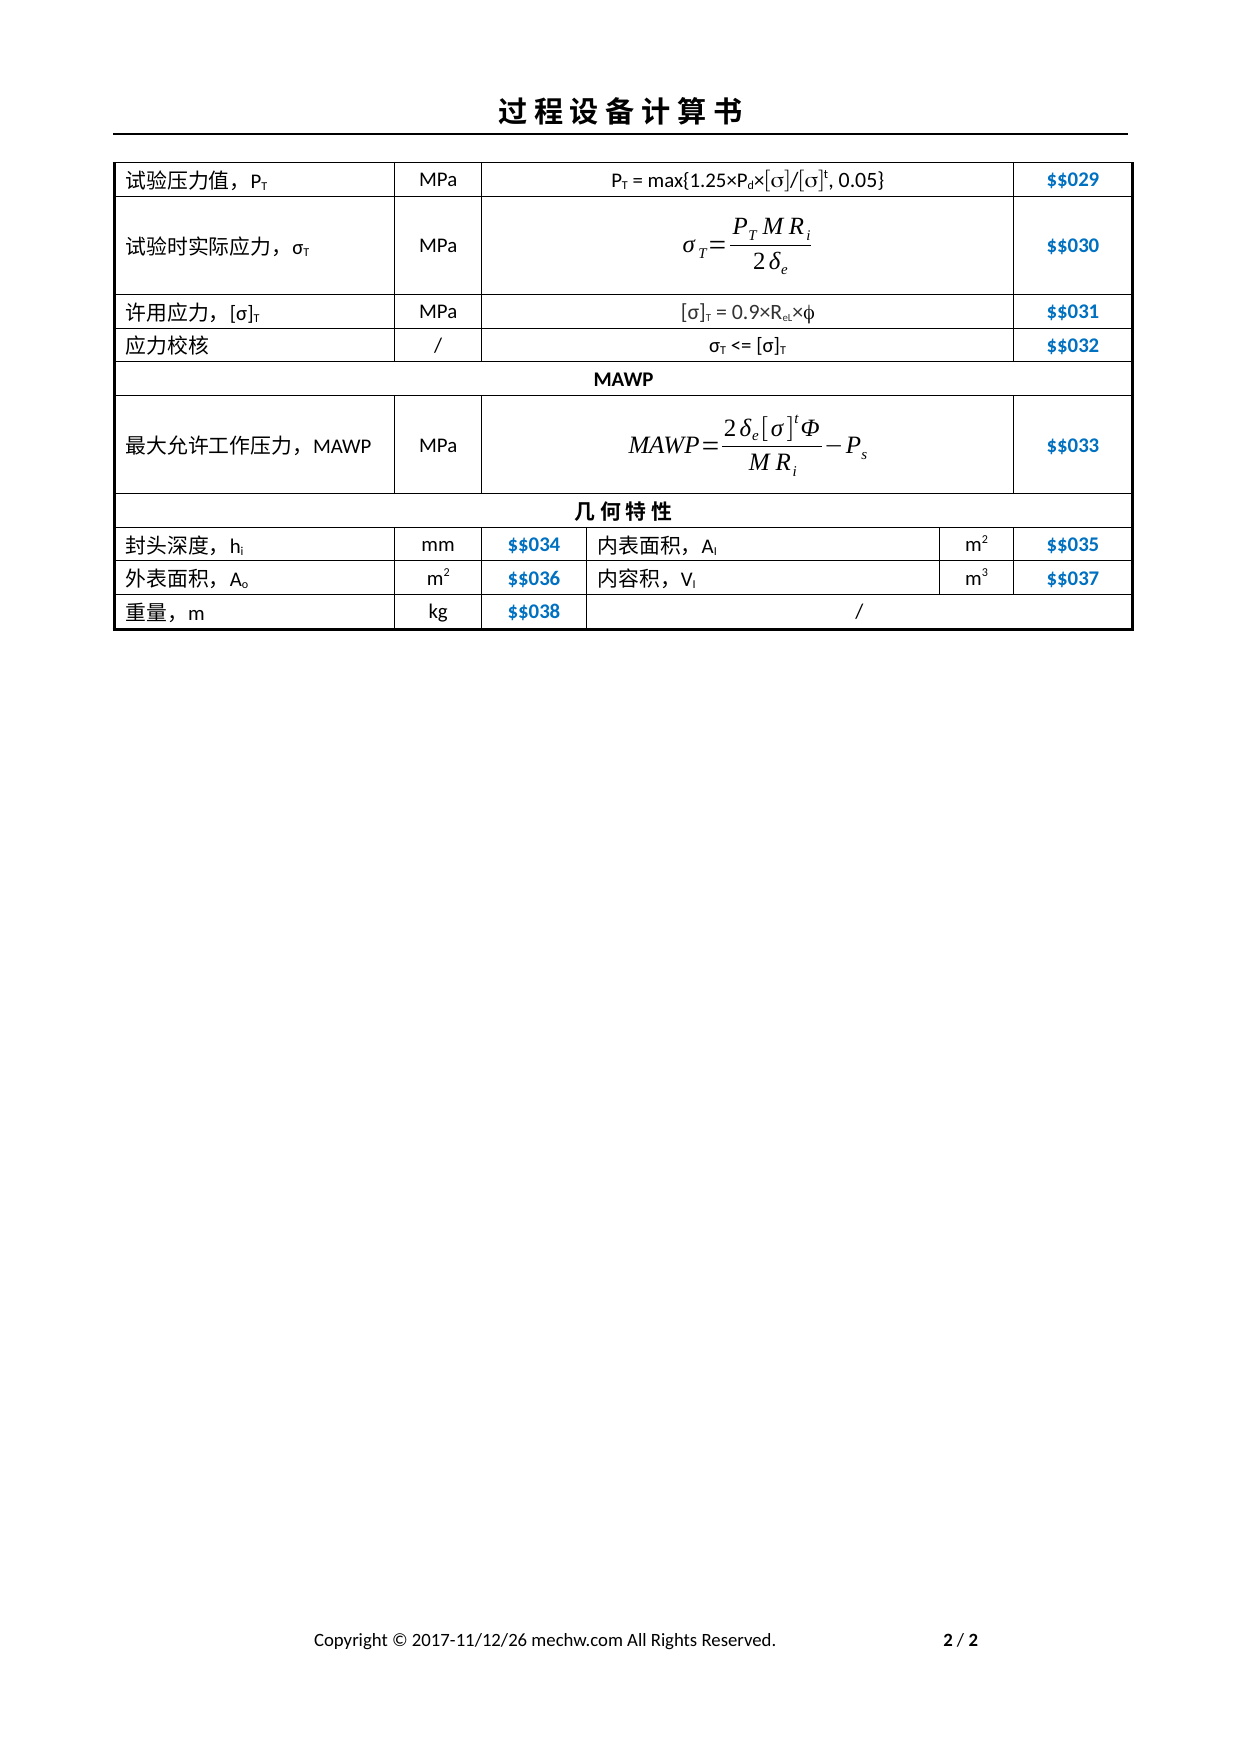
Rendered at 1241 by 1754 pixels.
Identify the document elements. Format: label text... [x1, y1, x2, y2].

table_cell 封头深度，hi [116, 528, 394, 560]
table_cell $$037 [1014, 561, 1131, 594]
table_cell $$030 [1014, 197, 1131, 294]
table_cell 内容积，VI [587, 561, 939, 594]
table_cell $$034 [482, 528, 586, 560]
table_cell kg [395, 595, 481, 627]
table_cell MPa [395, 396, 481, 493]
table_cell mm [395, 528, 481, 560]
table_cell 试验压力值，PT [116, 163, 394, 196]
table_cell $$038 [482, 595, 586, 627]
table_cell MAWP [116, 362, 1131, 395]
table_cell [482, 396, 1013, 493]
table_cell 外表面积，Ao [116, 561, 394, 594]
table_cell MPa [395, 295, 481, 328]
table_cell 重量，m [116, 595, 394, 627]
table_cell $$031 [1014, 295, 1131, 328]
table_cell 许用应力，[σ]T [116, 295, 394, 328]
table_cell 几 何 特 性 [116, 494, 1131, 527]
table_cell m2 [395, 561, 481, 594]
table_cell σT <= [σ]T [482, 329, 1013, 361]
table_cell MPa [395, 163, 481, 196]
table_cell $$035 [1014, 528, 1131, 560]
table_cell $$032 [1014, 329, 1131, 361]
table_cell 应力校核 [116, 329, 394, 361]
table_cell $$036 [482, 561, 586, 594]
table_cell / [587, 595, 1131, 627]
table_cell [σ]T = 0.9×ReL× [482, 295, 1013, 328]
table_cell MPa [395, 197, 481, 294]
table_cell PT = max{1.25×Pd×/t, 0.05} [482, 163, 1013, 196]
table_cell $$029 [1014, 163, 1131, 196]
table_cell m2 [940, 528, 1013, 560]
table_cell / [395, 329, 481, 361]
table_cell 试验时实际应力，σT [116, 197, 394, 294]
table_cell 内表面积，AI [587, 528, 939, 560]
table_cell [482, 197, 1013, 294]
table_cell 最大允许工作压力，MAWP [116, 396, 394, 493]
table_cell $$033 [1014, 396, 1131, 493]
table_cell m3 [940, 561, 1013, 594]
